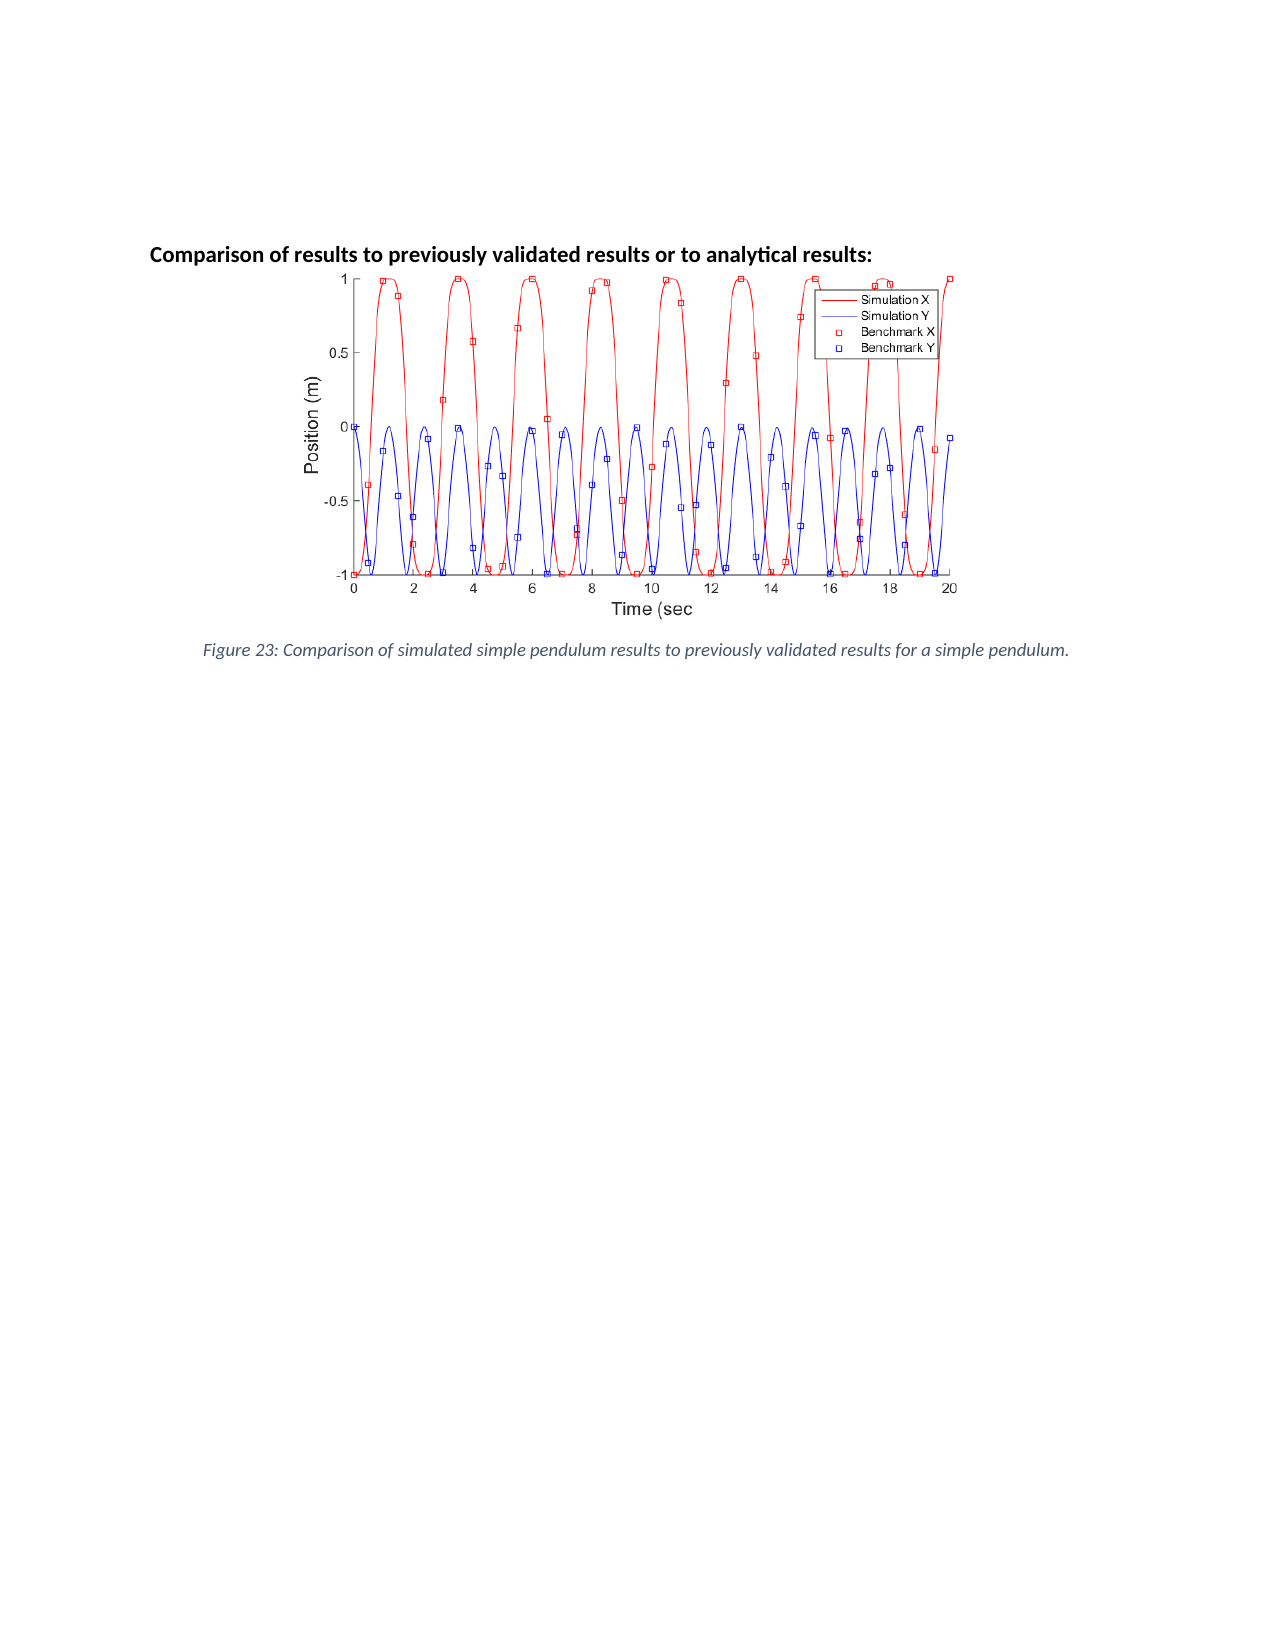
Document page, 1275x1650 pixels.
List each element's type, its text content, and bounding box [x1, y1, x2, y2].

picture [253, 270, 1022, 620]
text Comparison of results to previously validated results or to analytical results: [150, 241, 1125, 269]
